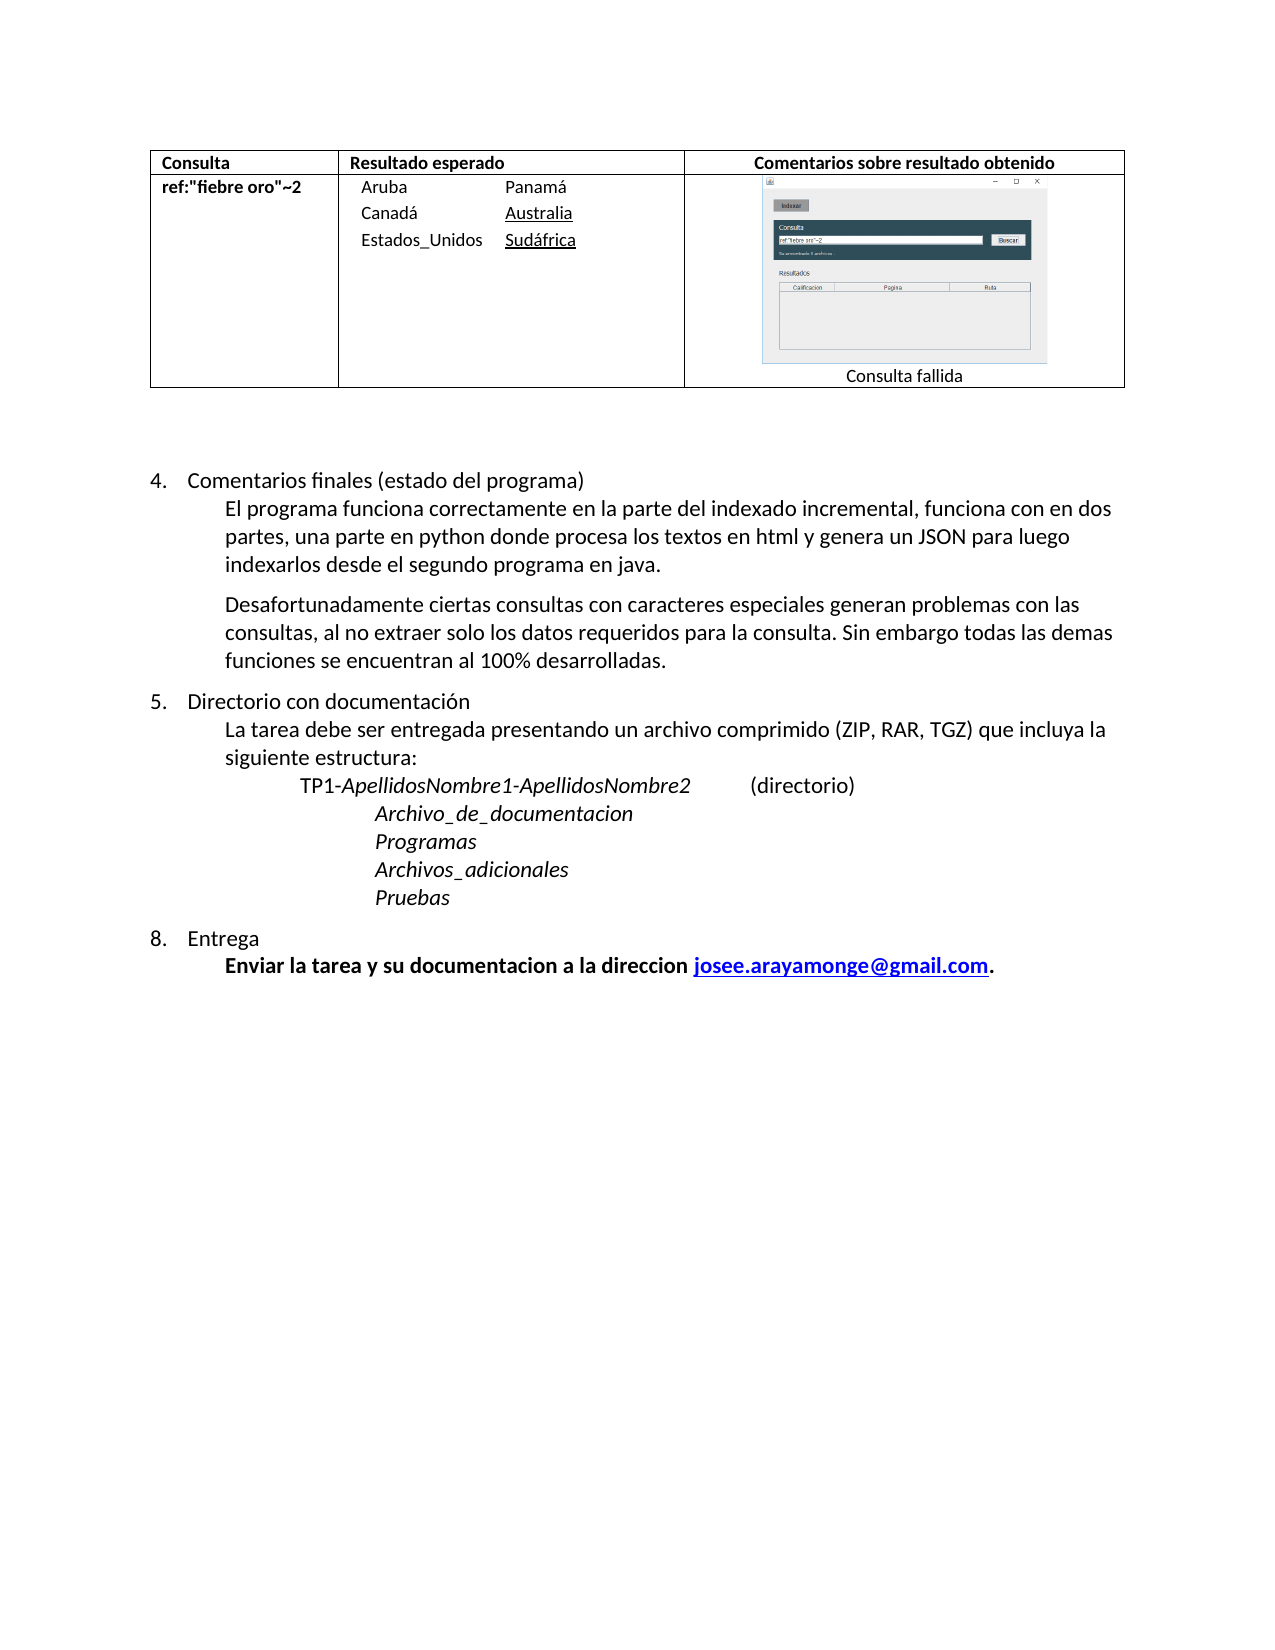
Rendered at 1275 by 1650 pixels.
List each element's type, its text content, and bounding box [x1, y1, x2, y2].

text El programa funciona correctamente en la parte del indexado incremental, funciona con en dos partes, una parte en python donde procesa los textos en html y genera un JSON para luego indexarlos desde el segundo programa en java. [225, 494, 1125, 578]
picture [762, 175, 1048, 364]
text Pruebas [225, 883, 1125, 911]
text Desafortunadamente ciertas consultas con caracteres especiales generan problemas con las consultas, al no extraer solo los datos requeridos para la consulta. Sin embargo todas las demas funciones se encuentran al 100% desarrolladas. [225, 590, 1125, 674]
table_header Resultado esperado [339, 151, 660, 174]
table_cell [339, 175, 660, 387]
table_header Comentarios sobre resultado obtenido [685, 151, 1124, 174]
text La tarea debe ser entregada presentando un archivo comprimido (ZIP, RAR, TGZ) que incluya la siguiente estructura: TP1-ApellidosNombre1-ApellidosNombre2 (directorio) Archivo_de_documentacion Programas Archivos_adicionales [225, 715, 1125, 883]
table_cell ref:"fiebre oro"~2 [151, 175, 338, 387]
list Comentarios finales (estado del programa) [150, 466, 1125, 494]
table_header [660, 151, 684, 174]
list Directorio con documentación [150, 687, 1125, 715]
text Enviar la tarea y su documentacion a la direccion josee.arayamonge@gmail.com. [225, 952, 1125, 980]
table_header Consulta [151, 151, 338, 174]
table_cell [660, 175, 684, 387]
table_cell Consulta fallida [685, 175, 1124, 387]
list Entrega [150, 924, 1125, 952]
